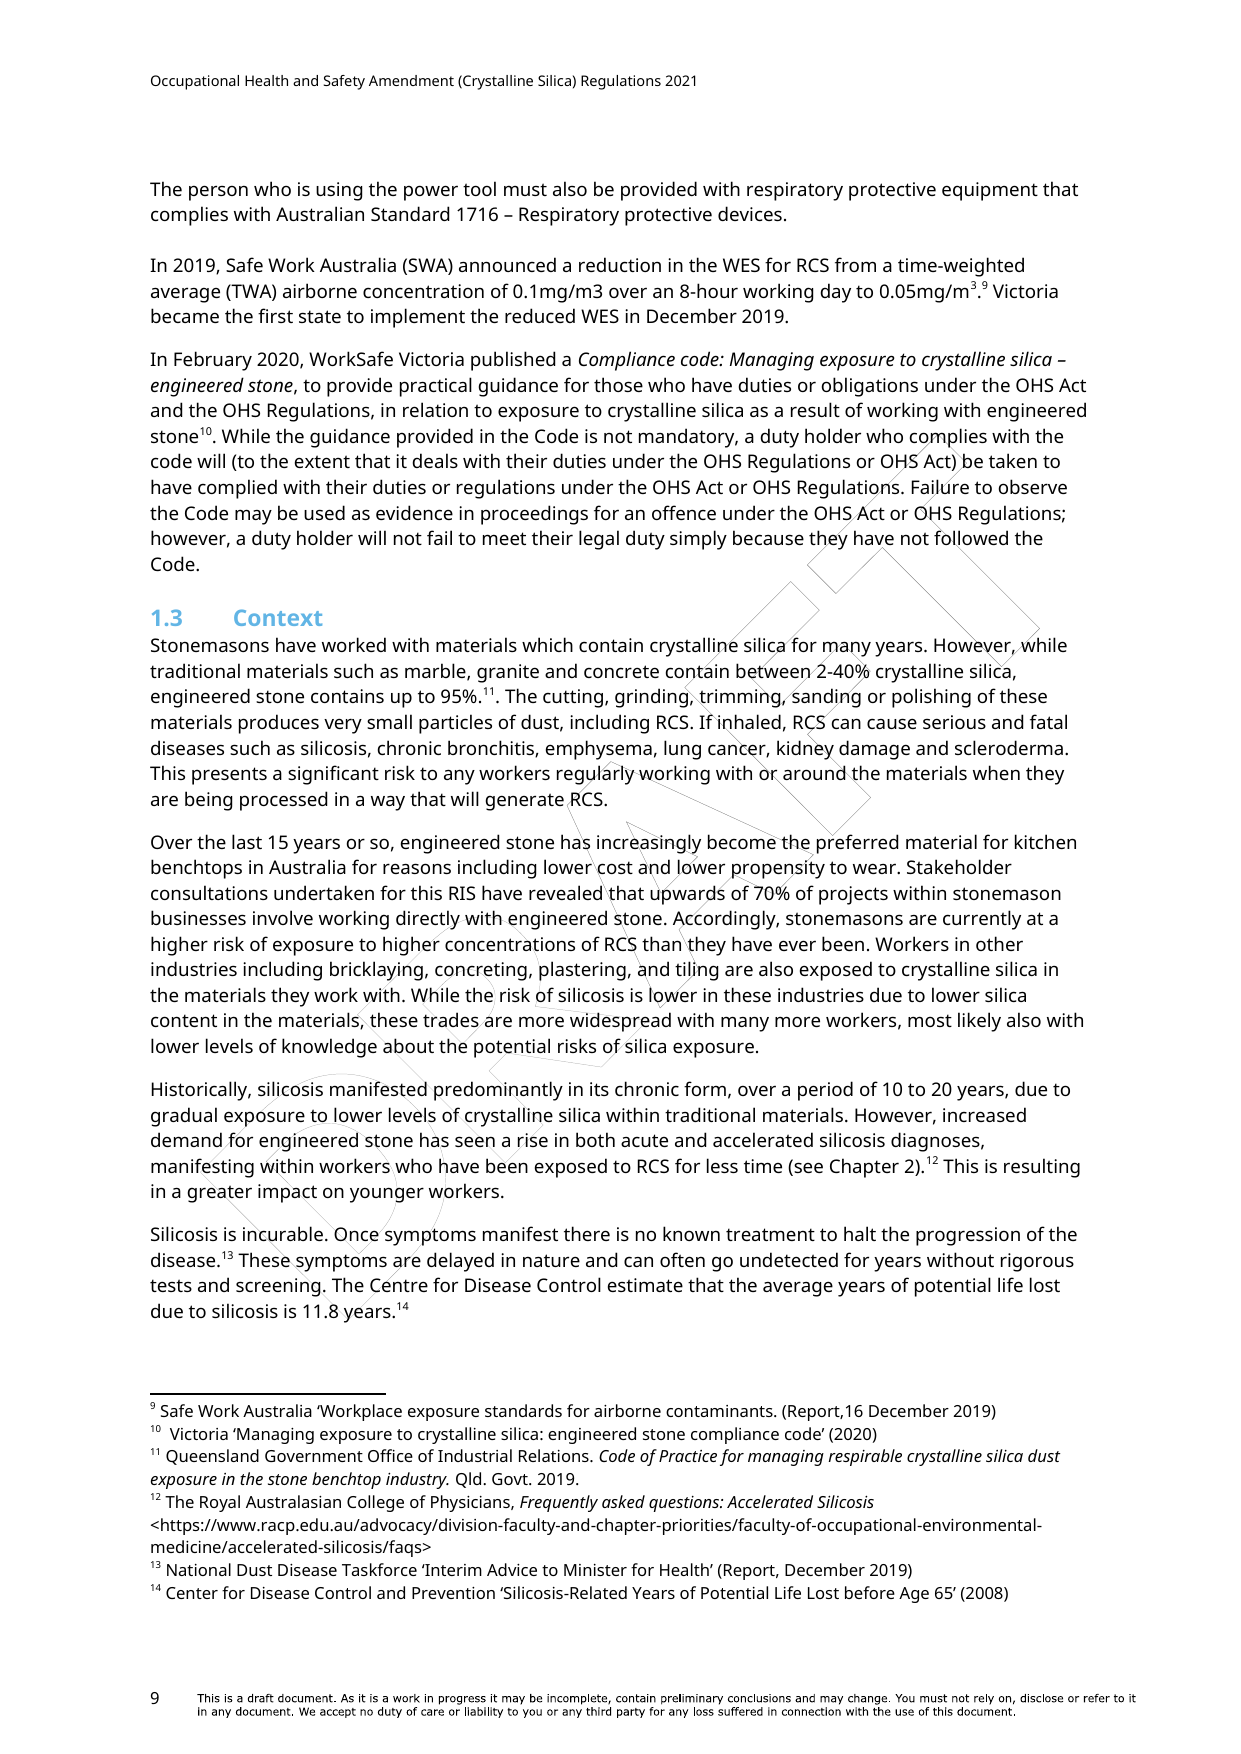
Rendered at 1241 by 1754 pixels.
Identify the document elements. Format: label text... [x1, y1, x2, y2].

text Historically, silicosis manifested predominantly in its chronic form, over a period of 10 to 20 years, due to gradual exposure to lower levels of crystalline silica within traditional materials. However, increased demand for engineered stone has seen a rise in both acute and accelerated silicosis diagnoses, manifesting within workers who have been exposed to RCS for less time (see Chapter 2). This is resulting in a greater impact on younger workers. [150, 1076, 1090, 1204]
text Over the last 15 years or so, engineered stone has increasingly become the preferred material for kitchen benchtops in Australia for reasons including lower cost and lower propensity to wear. Stakeholder consultations undertaken for this RIS have revealed that upwards of 70% of projects within stonemason businesses involve working directly with engineered stone. Accordingly, stonemasons are currently at a higher risk of exposure to higher concentrations of RCS than they have ever been. Workers in other industries including bricklaying, concreting, plastering, and tiling are also exposed to crystalline silica in the materials they work with. While the risk of silicosis is lower in these industries due to lower silica content in the materials, these trades are more widespread with many more workers, most likely also with lower levels of knowledge about the potential risks of silica exposure. [150, 829, 1090, 1059]
subtitle Context [150, 601, 1090, 633]
list The person who is using the power tool must also be provided with respiratory protective equipment that complies with Australian Standard 1716 – Respiratory protective devices. [150, 176, 1090, 227]
text In February 2020, WorkSafe Victoria published a Compliance code: Managing exposure to crystalline silica – engineered stone, to provide practical guidance for those who have duties or obligations under the OHS Act and the OHS Regulations, in relation to exposure to crystalline silica as a result of working with engineered stone. While the guidance provided in the Code is not mandatory, a duty holder who complies with the code will (to the extent that it deals with their duties under the OHS Regulations or OHS Act) be taken to have complied with their duties or regulations under the OHS Act or OHS Regulations. Failure to observe the Code may be used as evidence in proceedings for an offence under the OHS Act or OHS Regulations; however, a duty holder will not fail to meet their legal duty simply because they have not followed the Code. [150, 347, 1090, 576]
text Stonemasons have worked with materials which contain crystalline silica for many years. However, while traditional materials such as marble, granite and concrete contain between 2-40% crystalline silica, engineered stone contains up to 95%.. The cutting, grinding, trimming, sanding or polishing of these materials produces very small particles of dust, including RCS. If inhaled, RCS can cause serious and fatal diseases such as silicosis, chronic bronchitis, emphysema, lung cancer, kidney damage and scleroderma. This presents a significant risk to any workers regularly working with or around the materials when they are being processed in a way that will generate RCS. [150, 633, 1090, 811]
text Silicosis is incurable. Once symptoms manifest there is no known treatment to halt the progression of the disease. These symptoms are delayed in nature and can often go undetected for years without rigorous tests and screening. The Centre for Disease Control estimate that the average years of potential life lost due to silicosis is 11.8 years. [150, 1222, 1090, 1324]
text In 2019, Safe Work Australia (SWA) announced a reduction in the WES for RCS from a time-weighted average (TWA) airborne concentration of 0.1mg/m3 over an 8-hour working day to 0.05mg/m3. Victoria became the first state to implement the reduced WES in December 2019. [150, 252, 1090, 329]
